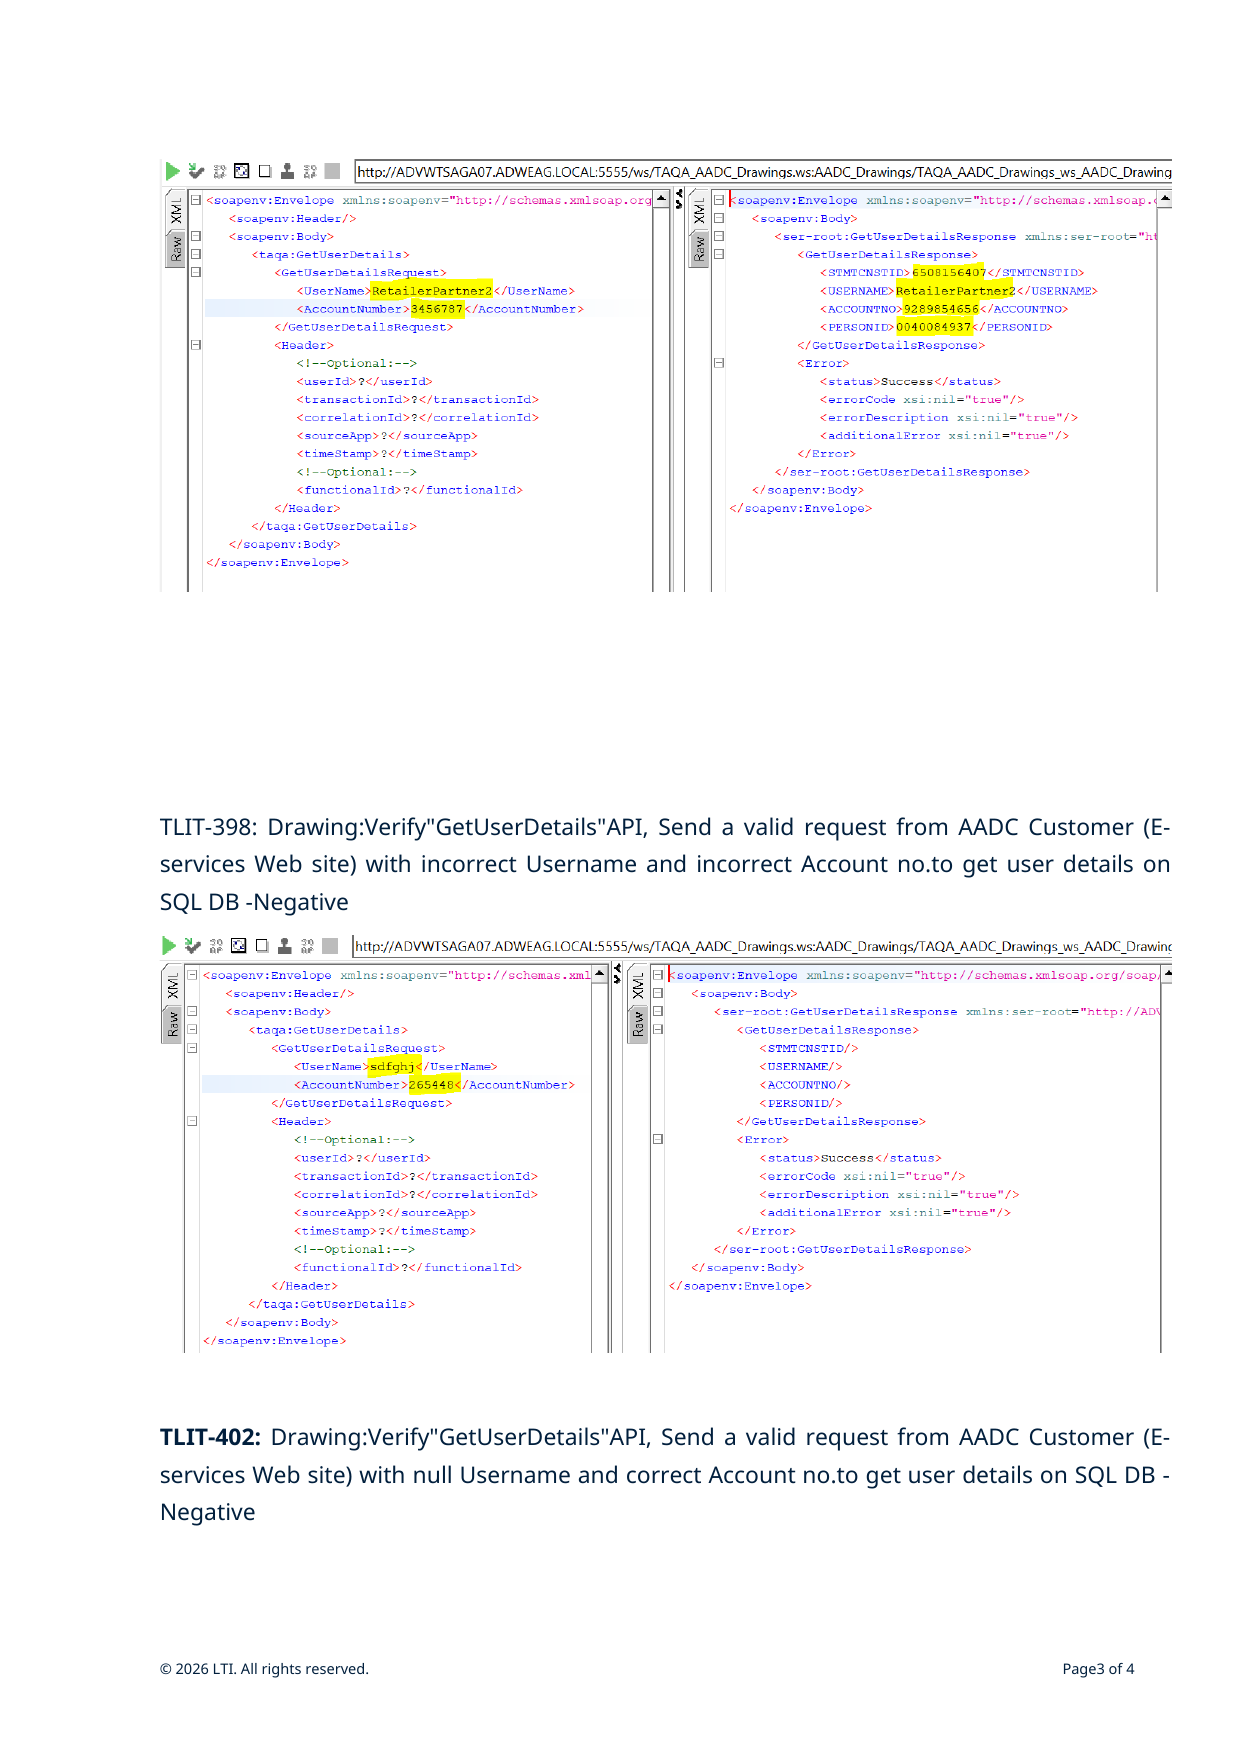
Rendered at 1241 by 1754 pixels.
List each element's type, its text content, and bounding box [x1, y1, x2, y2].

text TLIT-402: Drawing:Verify"GetUserDetails"API, Send a valid request from AADC Customer (E-services Web site) with null Username and correct Account no.to get user details on SQL DB -Negative [159, 1421, 1172, 1527]
picture [159, 935, 1172, 1353]
picture [159, 159, 1172, 592]
text TLIT-398: Drawing:Verify"GetUserDetails"API, Send a valid request from AADC Customer (E-services Web site) with incorrect Username and incorrect Account no.to get user details on SQL DB -Negative [159, 811, 1172, 917]
